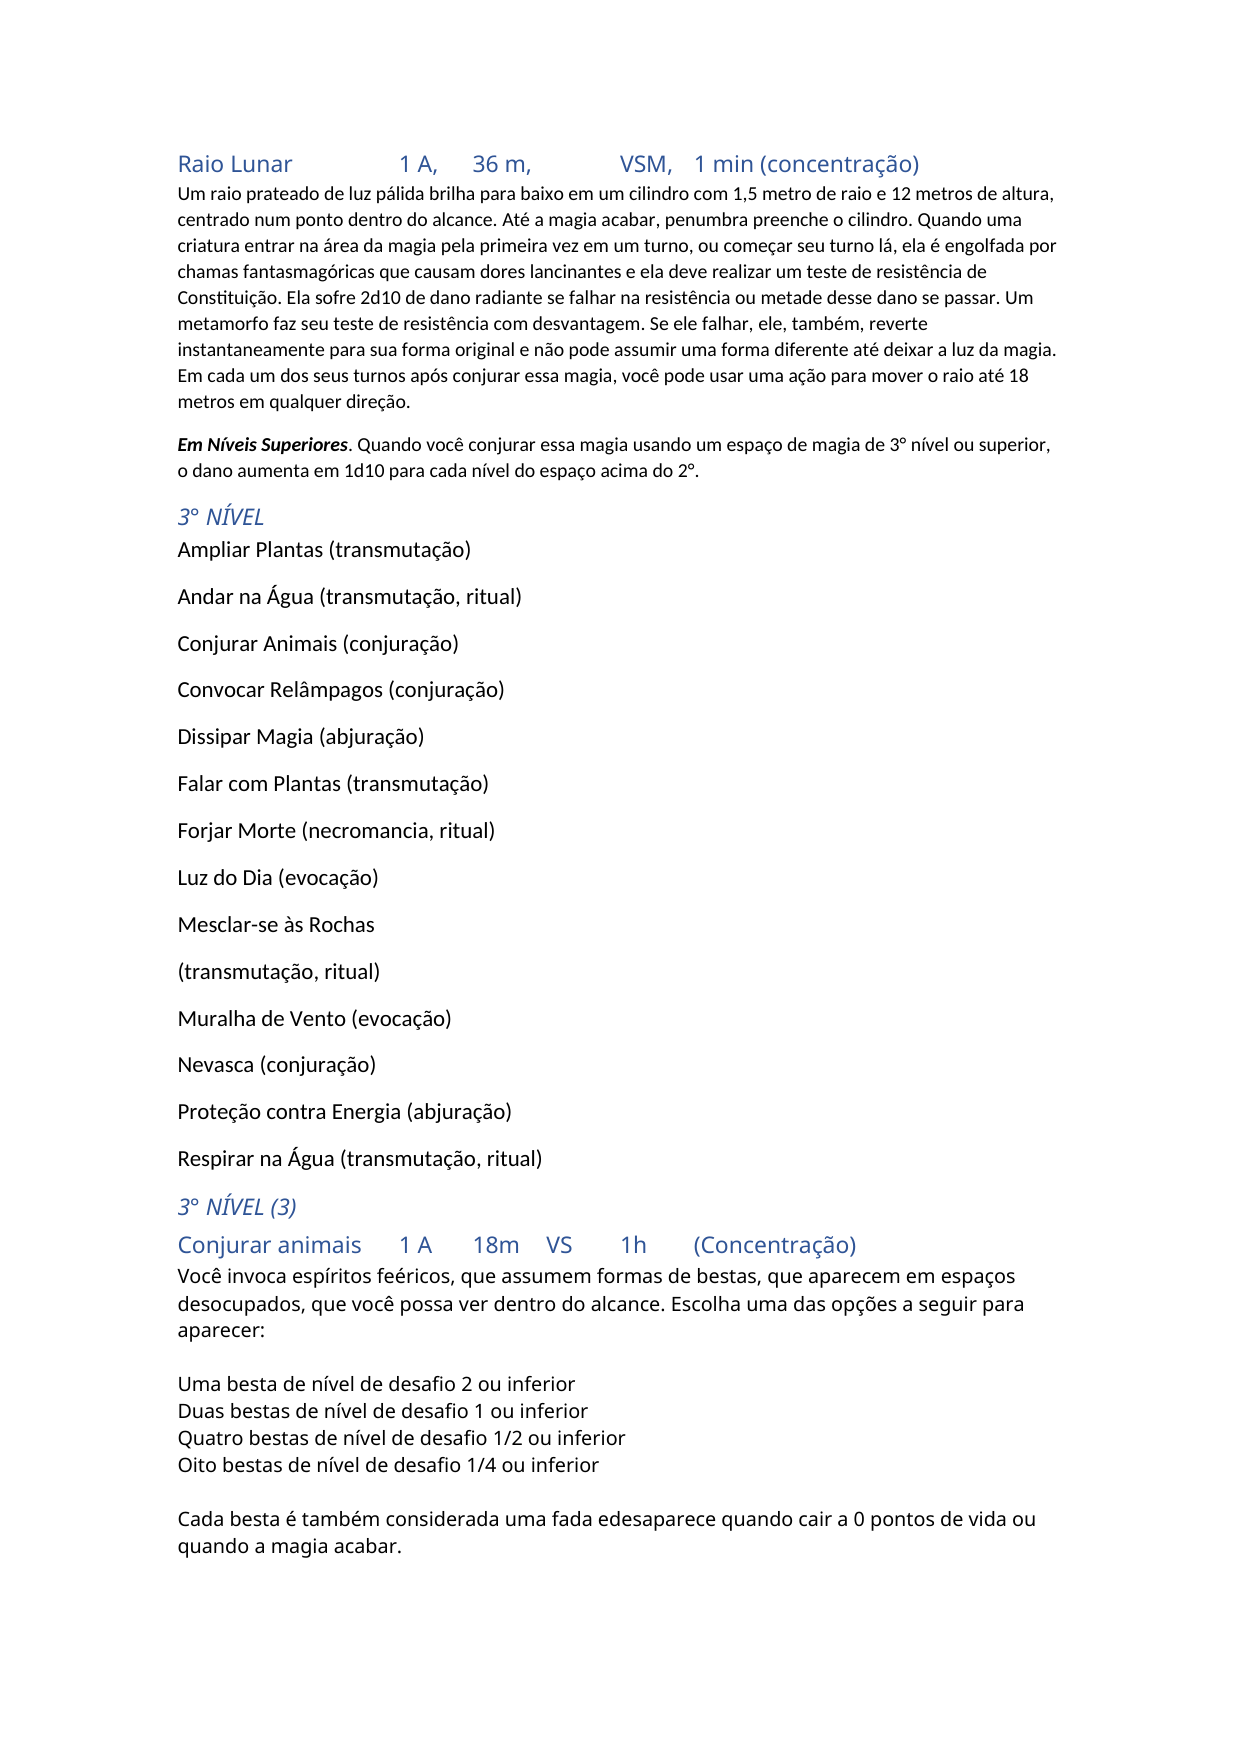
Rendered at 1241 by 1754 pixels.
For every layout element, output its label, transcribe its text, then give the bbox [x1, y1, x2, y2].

text Oito bestas de nível de desafio 1/4 ou inferior [177, 1452, 1063, 1479]
text Ampliar Plantas (transmutação) [177, 535, 1063, 563]
text Conjurar Animais (conjuração) [177, 629, 1063, 657]
text Cada besta é também considerada uma fada edesaparece quando cair a 0 pontos de vida ou quando a magia acabar. [177, 1506, 1063, 1559]
text Luz do Dia (evocação) [177, 863, 1063, 891]
subtitle 3° NÍVEL [177, 501, 1063, 532]
text Forjar Morte (necromancia, ritual) [177, 816, 1063, 844]
text Dissipar Magia (abjuração) [177, 722, 1063, 750]
text Um raio prateado de luz pálida brilha para baixo em um cilindro com 1,5 metro de raio e 12 metros de altura, centrado num ponto dentro do alcance. Até a magia acabar, penumbra preenche o cilindro. Quando uma criatura entrar na área da magia pela primeira vez em um turno, ou começar seu turno lá, ela é engolfada por chamas fantasmagóricas que causam dores lancinantes e ela deve realizar um teste de resistência de Constituição. Ela sofre 2d10 de dano radiante se falhar na resistência ou metade desse dano se passar. Um metamorfo faz seu teste de resistência com desvantagem. Se ele falhar, ele, também, reverte instantaneamente para sua forma original e não pode assumir uma forma diferente até deixar a luz da magia. Em cada um dos seus turnos após conjurar essa magia, você pode usar uma ação para mover o raio até 18 metros em qualquer direção. [177, 181, 1063, 414]
text Você invoca espíritos feéricos, que assumem formas de bestas, que aparecem em espaços desocupados, que você possa ver dentro do alcance. Escolha uma das opções a seguir para aparecer: [177, 1263, 1063, 1344]
text Andar na Água (transmutação, ritual) [177, 582, 1063, 610]
text Nevasca (conjuração) [177, 1051, 1063, 1078]
subtitle 3° NÍVEL (3) [177, 1191, 1063, 1222]
text Convocar Relâmpagos (conjuração) [177, 676, 1063, 703]
subtitle Conjurar animais 1 A 18m VS 1h (Concentração) [177, 1229, 1063, 1260]
text Duas bestas de nível de desafio 1 ou inferior [177, 1398, 1063, 1425]
text Muralha de Vento (evocação) [177, 1004, 1063, 1032]
text Proteção contra Energia (abjuração) [177, 1097, 1063, 1125]
subtitle Raio Lunar 1 A, 36 m, VSM, 1 min (concentração) [177, 148, 1063, 179]
text Respirar na Água (transmutação, ritual) [177, 1144, 1063, 1172]
text Em Níveis Superiores. Quando você conjurar essa magia usando um espaço de magia de 3° nível ou superior, o dano aumenta em 1d10 para cada nível do espaço acima do 2°. [177, 432, 1063, 483]
text Mesclar-se às Rochas [177, 910, 1063, 938]
text (transmutação, ritual) [177, 957, 1063, 985]
text Quatro bestas de nível de desafio 1/2 ou inferior [177, 1425, 1063, 1452]
text Uma besta de nível de desafio 2 ou inferior [177, 1371, 1063, 1398]
text Falar com Plantas (transmutação) [177, 769, 1063, 797]
